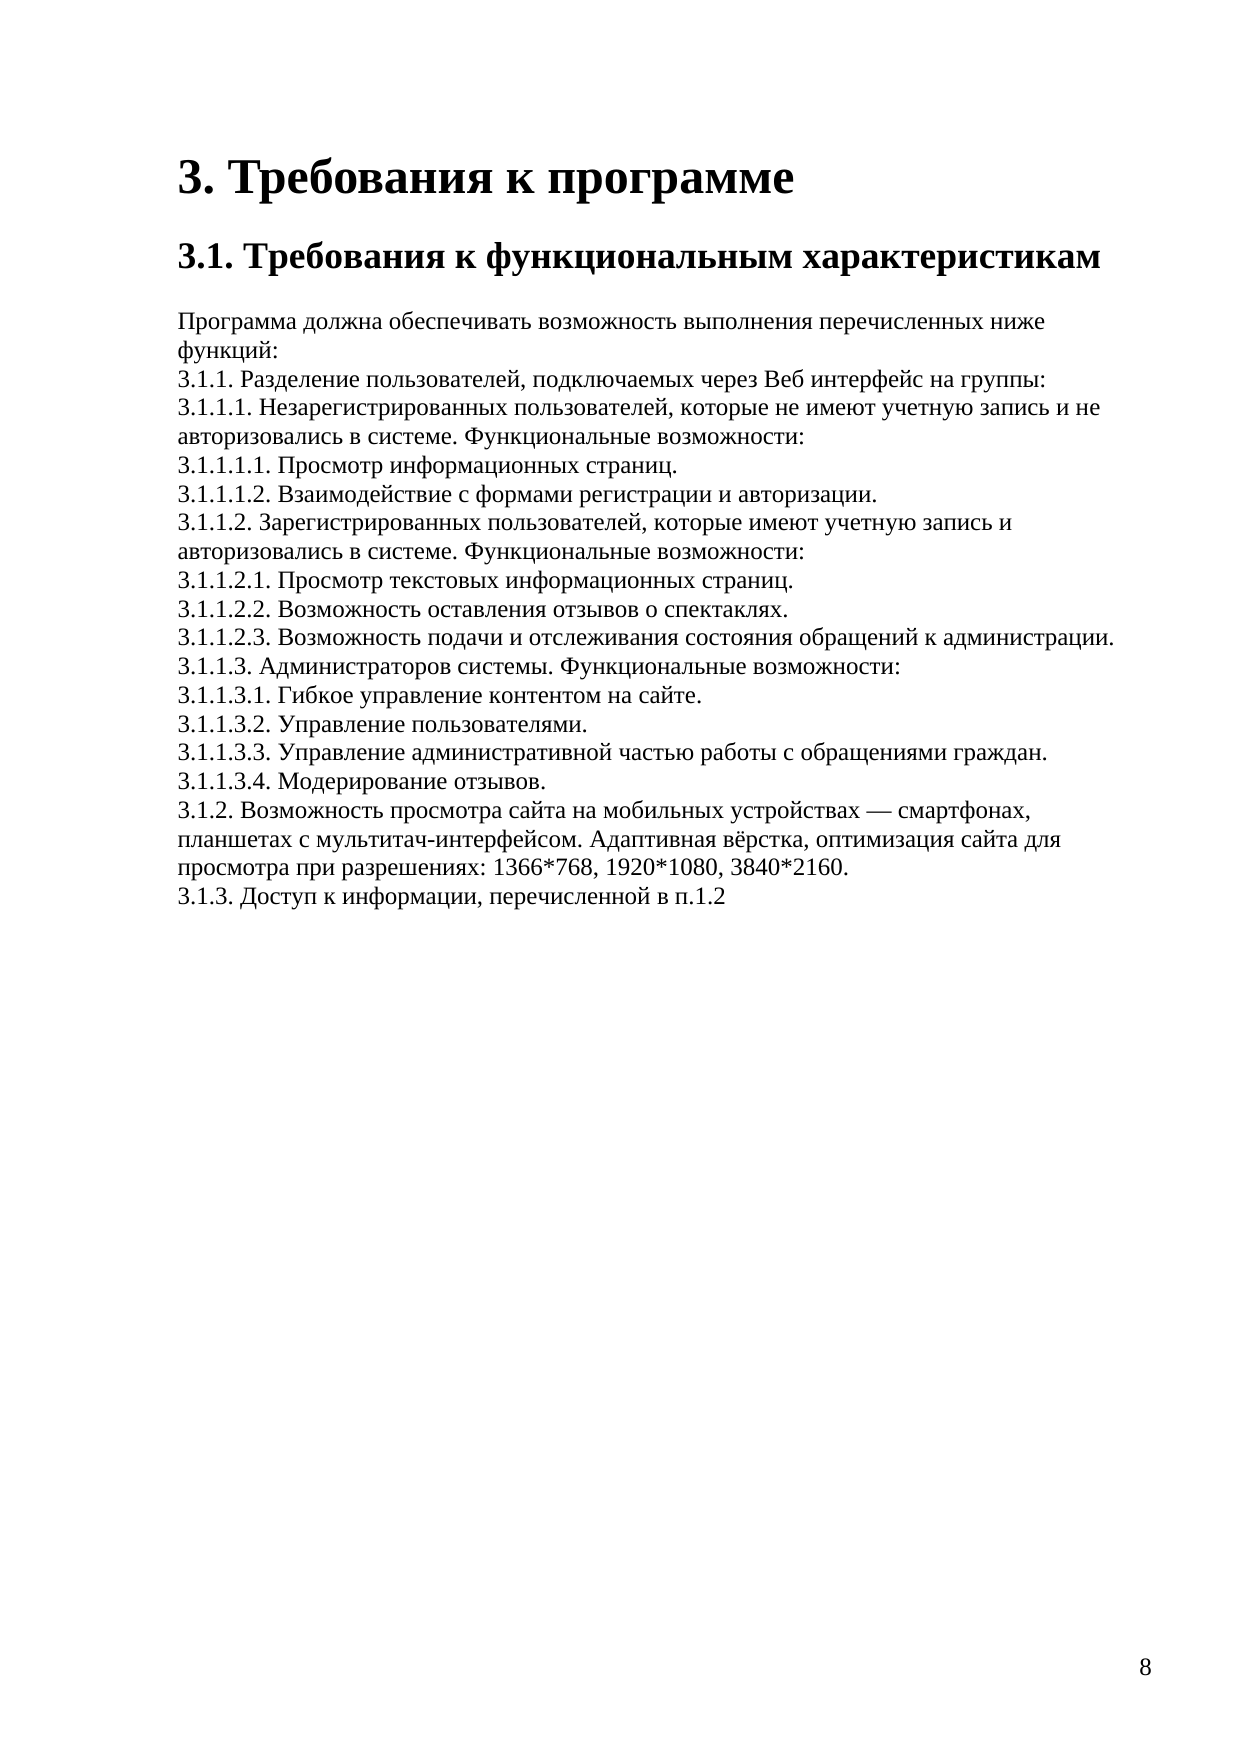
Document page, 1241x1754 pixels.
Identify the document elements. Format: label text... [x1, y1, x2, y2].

text 3. Требования к программе [177, 147, 1152, 205]
text Программа должна обеспечивать возможность выполнения перечисленных ниже функций: 3.1.1. Разделение пользователей, подключаемых через Веб интерфейс на группы: 3.1.1.1. Незарегистрированных пользователей, которые не имеют учетную запись и не авторизовались в системе. Функциональные возможности: [177, 306, 1152, 450]
text 3.1. Требования к функциональным характеристикам [177, 234, 1152, 277]
text 3.1.1.1.1. Просмотр информационных страниц. 3.1.1.1.2. Взаимодействие с формами регистрации и авторизации. 3.1.1.2. Зарегистрированных пользователей, которые имеют учетную запись и авторизовались в системе. Функциональные возможности: 3.1.1.2.1. Просмотр текстовых информационных страниц. 3.1.1.2.2. Возможность оставления отзывов о спектаклях. 3.1.1.2.3. Возможность подачи и отслеживания состояния обращений к администрации. 3.1.1.3. Администраторов системы. Функциональные возможности: 3.1.1.3.1. Гибкое управление контентом на сайте. 3.1.1.3.2. Управление пользователями. 3.1.1.3.3. Управление административной частью работы с обращениями граждан. 3.1.1.3.4. Модерирование отзывов. 3.1.2. Возможность просмотра сайта на мобильных устройствах — смартфонах, планшетах с мультитач-интерфейсом. Адаптивная вёрстка, оптимизация сайта для просмотра при разрешениях: 1366*768, 1920*1080, 3840*2160. 3.1.3. Доступ к информации, перечисленной в п.1.2 [177, 450, 1152, 936]
